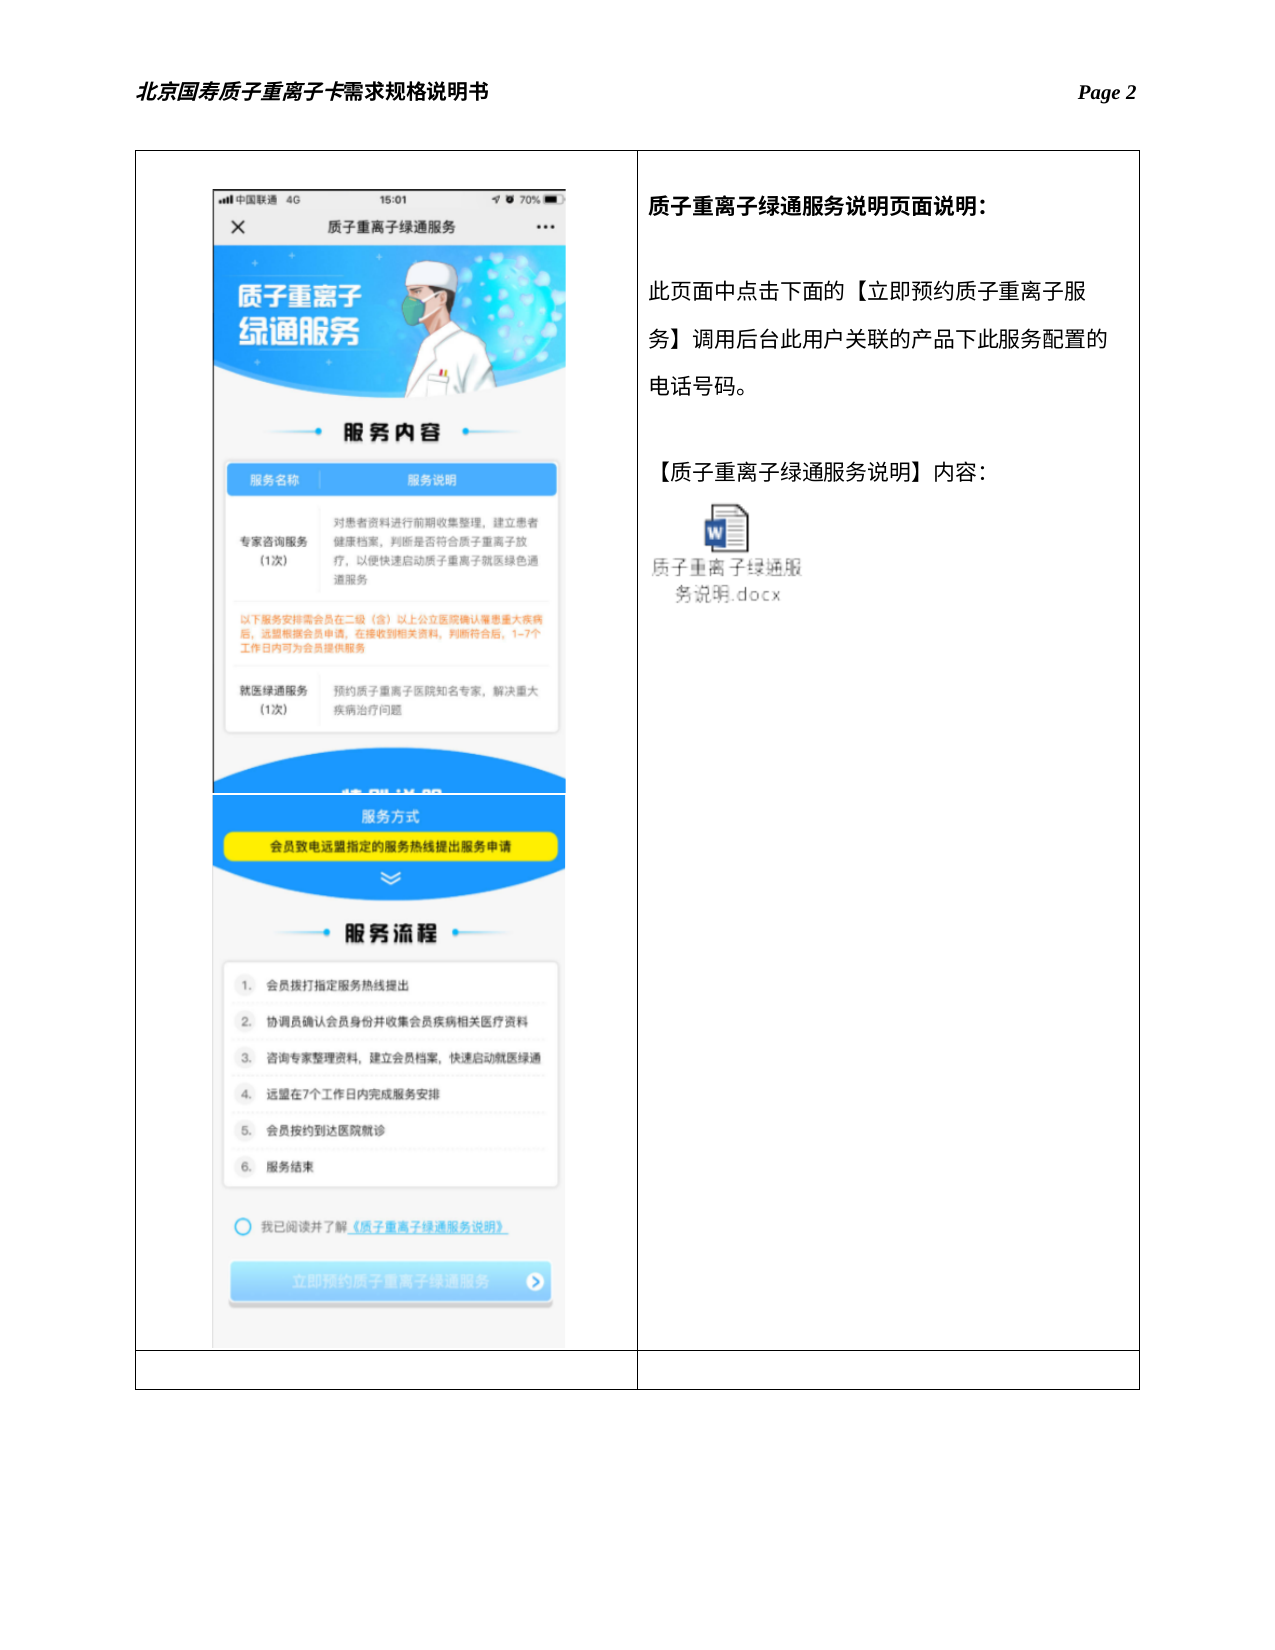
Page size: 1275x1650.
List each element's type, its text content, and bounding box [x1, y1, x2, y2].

picture [212, 189, 566, 792]
table_cell [136, 1351, 637, 1389]
table_cell 质子重离子绿通服务说明页面说明： 此页面中点击下面的【立即预约质子重离子服务】调用后台此用户关联的产品下此服务配置的电话号码。 【质子重离子绿通服务说明】内容： [638, 151, 1139, 1350]
picture [212, 795, 566, 1348]
table_cell [136, 151, 637, 1350]
table_cell [638, 1351, 1139, 1389]
